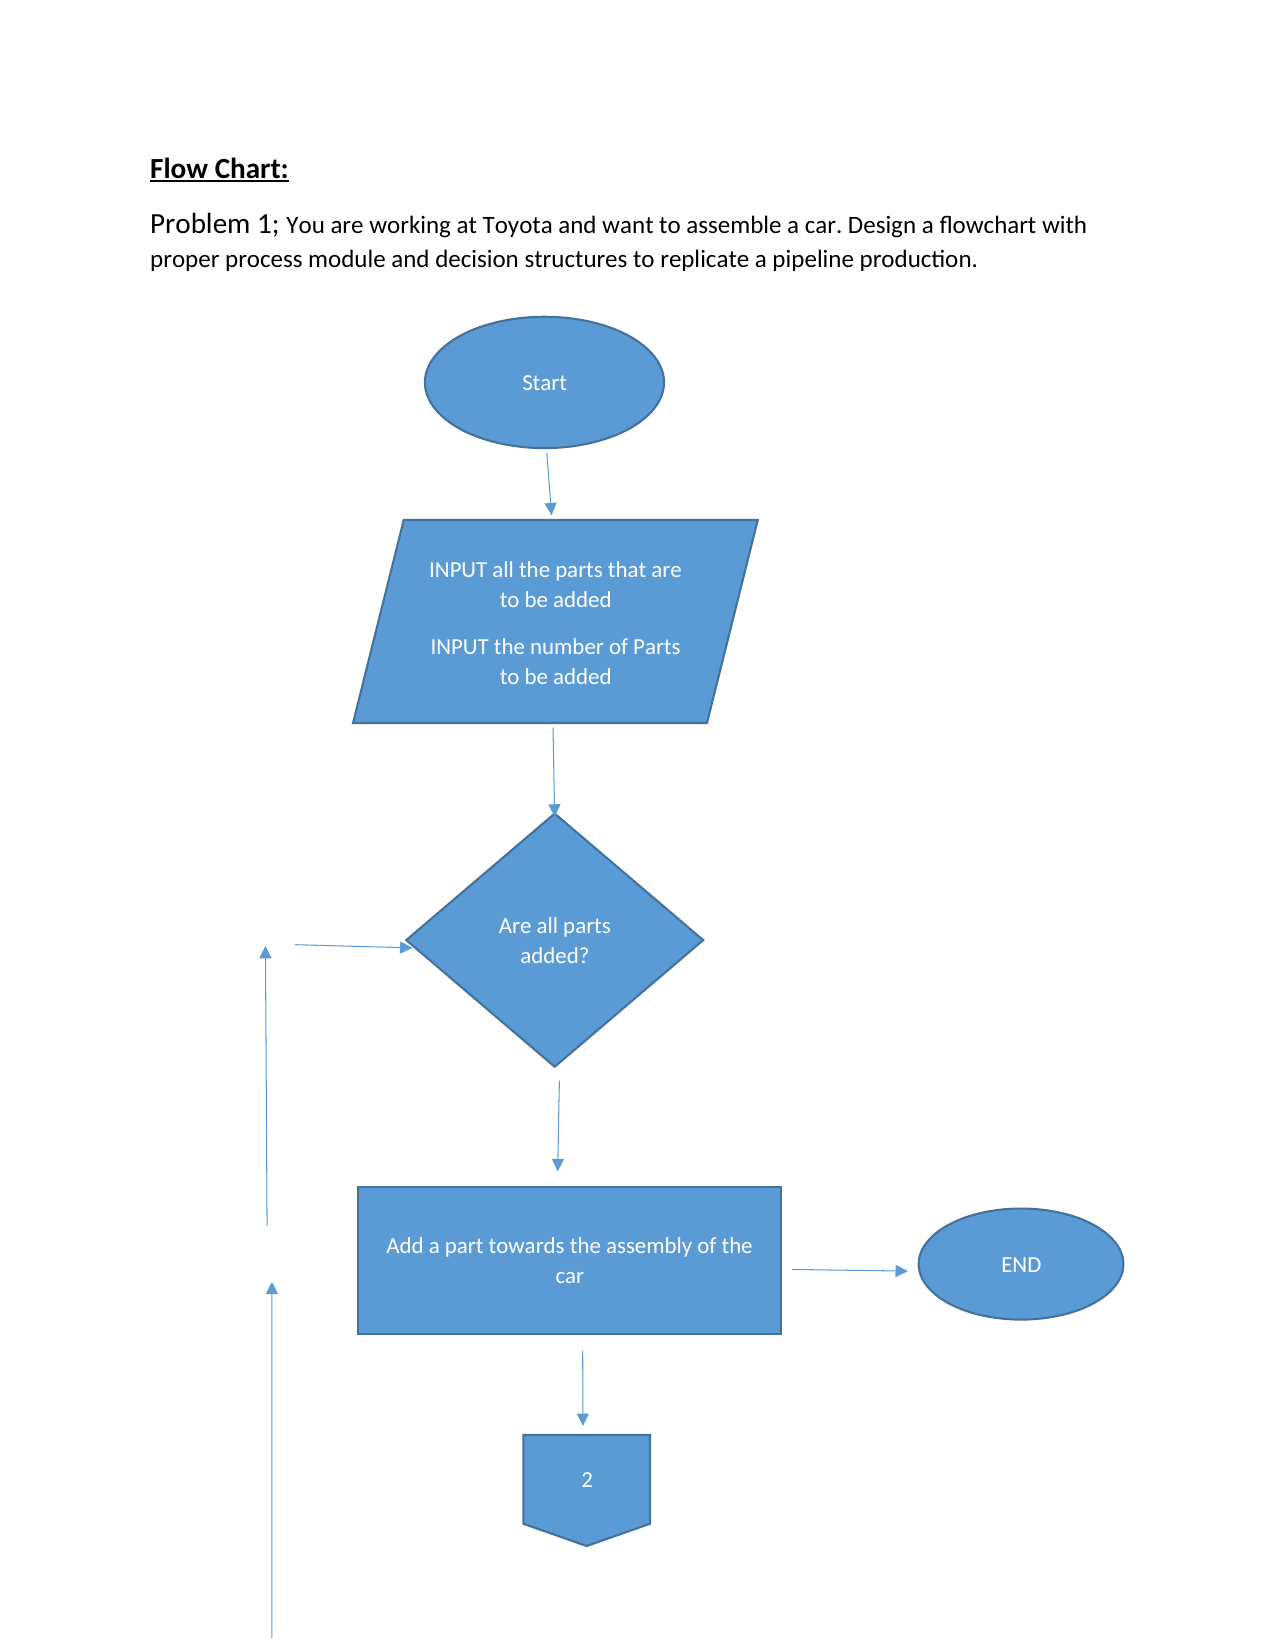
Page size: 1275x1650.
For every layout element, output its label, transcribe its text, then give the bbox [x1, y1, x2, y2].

text Problem 1; You are working at Toyota and want to assemble a car. Design a flowchart with proper process module and decision structures to replicate a pipeline production. [150, 205, 1125, 274]
text Flow Chart: [150, 150, 1125, 186]
